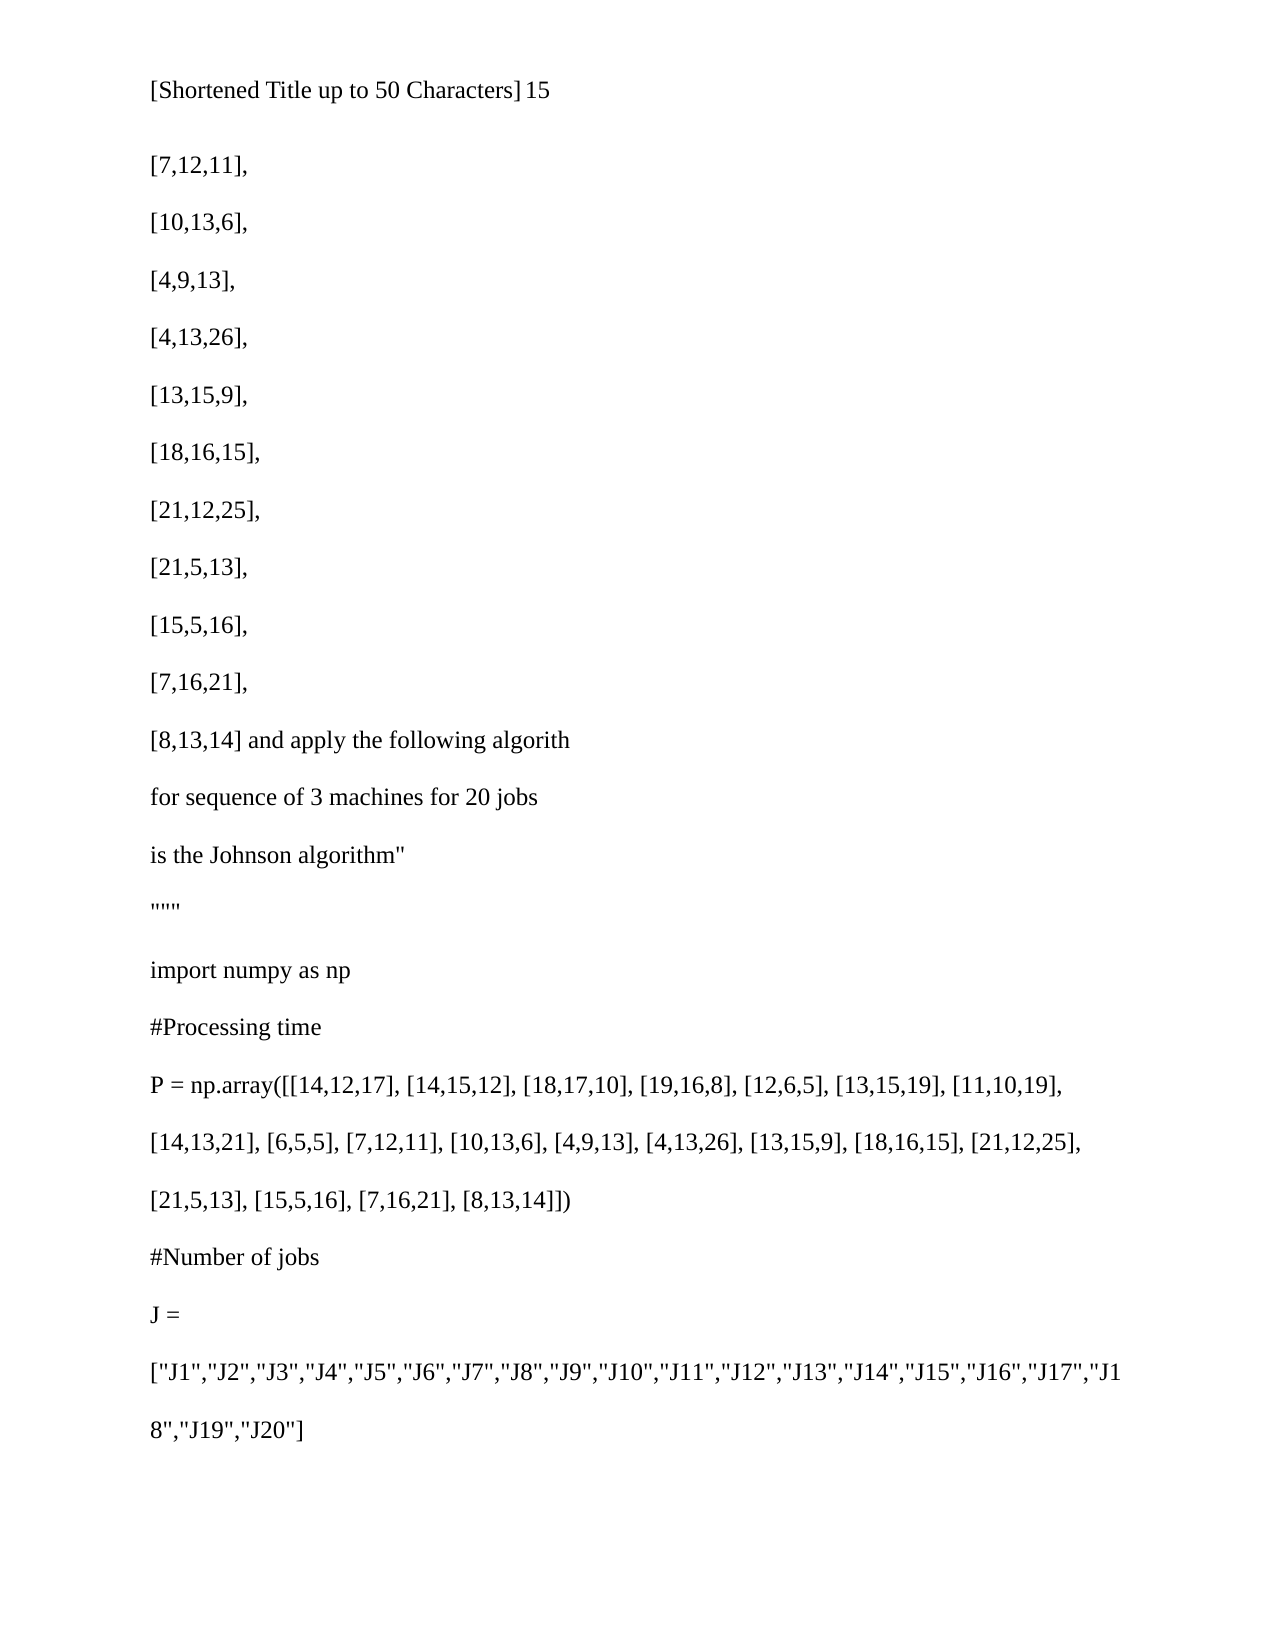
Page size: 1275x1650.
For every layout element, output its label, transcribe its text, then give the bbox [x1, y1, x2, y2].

text [7,12,11], [150, 150, 1125, 179]
text J = ["J1","J2","J3","J4","J5","J6","J7","J8","J9","J10","J11","J12","J13","J14","J15","J16","J17","J18","J19","J20"] [150, 1300, 1125, 1444]
text [10,13,6], [150, 207, 1125, 236]
text import numpy as np [150, 955, 1125, 984]
text #Processing time [150, 1012, 1125, 1041]
text [7,16,21], [150, 667, 1125, 696]
text [15,5,16], [150, 610, 1125, 639]
text [8,13,14] and apply the following algorith [150, 725, 1125, 754]
text [21,5,13], [150, 552, 1125, 581]
text P = np.array([[14,12,17], [14,15,12], [18,17,10], [19,16,8], [12,6,5], [13,15,19], [11,10,19], [14,13,21], [6,5,5], [7,12,11], [10,13,6], [4,9,13], [4,13,26], [13,15,9], [18,16,15], [21,12,25], [21,5,13], [15,5,16], [7,16,21], [8,13,14]]) [150, 1070, 1125, 1214]
text [4,9,13], [150, 265, 1125, 294]
text #Number of jobs [150, 1242, 1125, 1271]
text """ [150, 897, 1125, 926]
text for sequence of 3 machines for 20 jobs [150, 782, 1125, 811]
text [4,13,26], [150, 322, 1125, 351]
text [21,12,25], [150, 495, 1125, 524]
text is the Johnson algorithm" [150, 840, 1125, 869]
text [18,16,15], [150, 437, 1125, 466]
text [13,15,9], [150, 380, 1125, 409]
